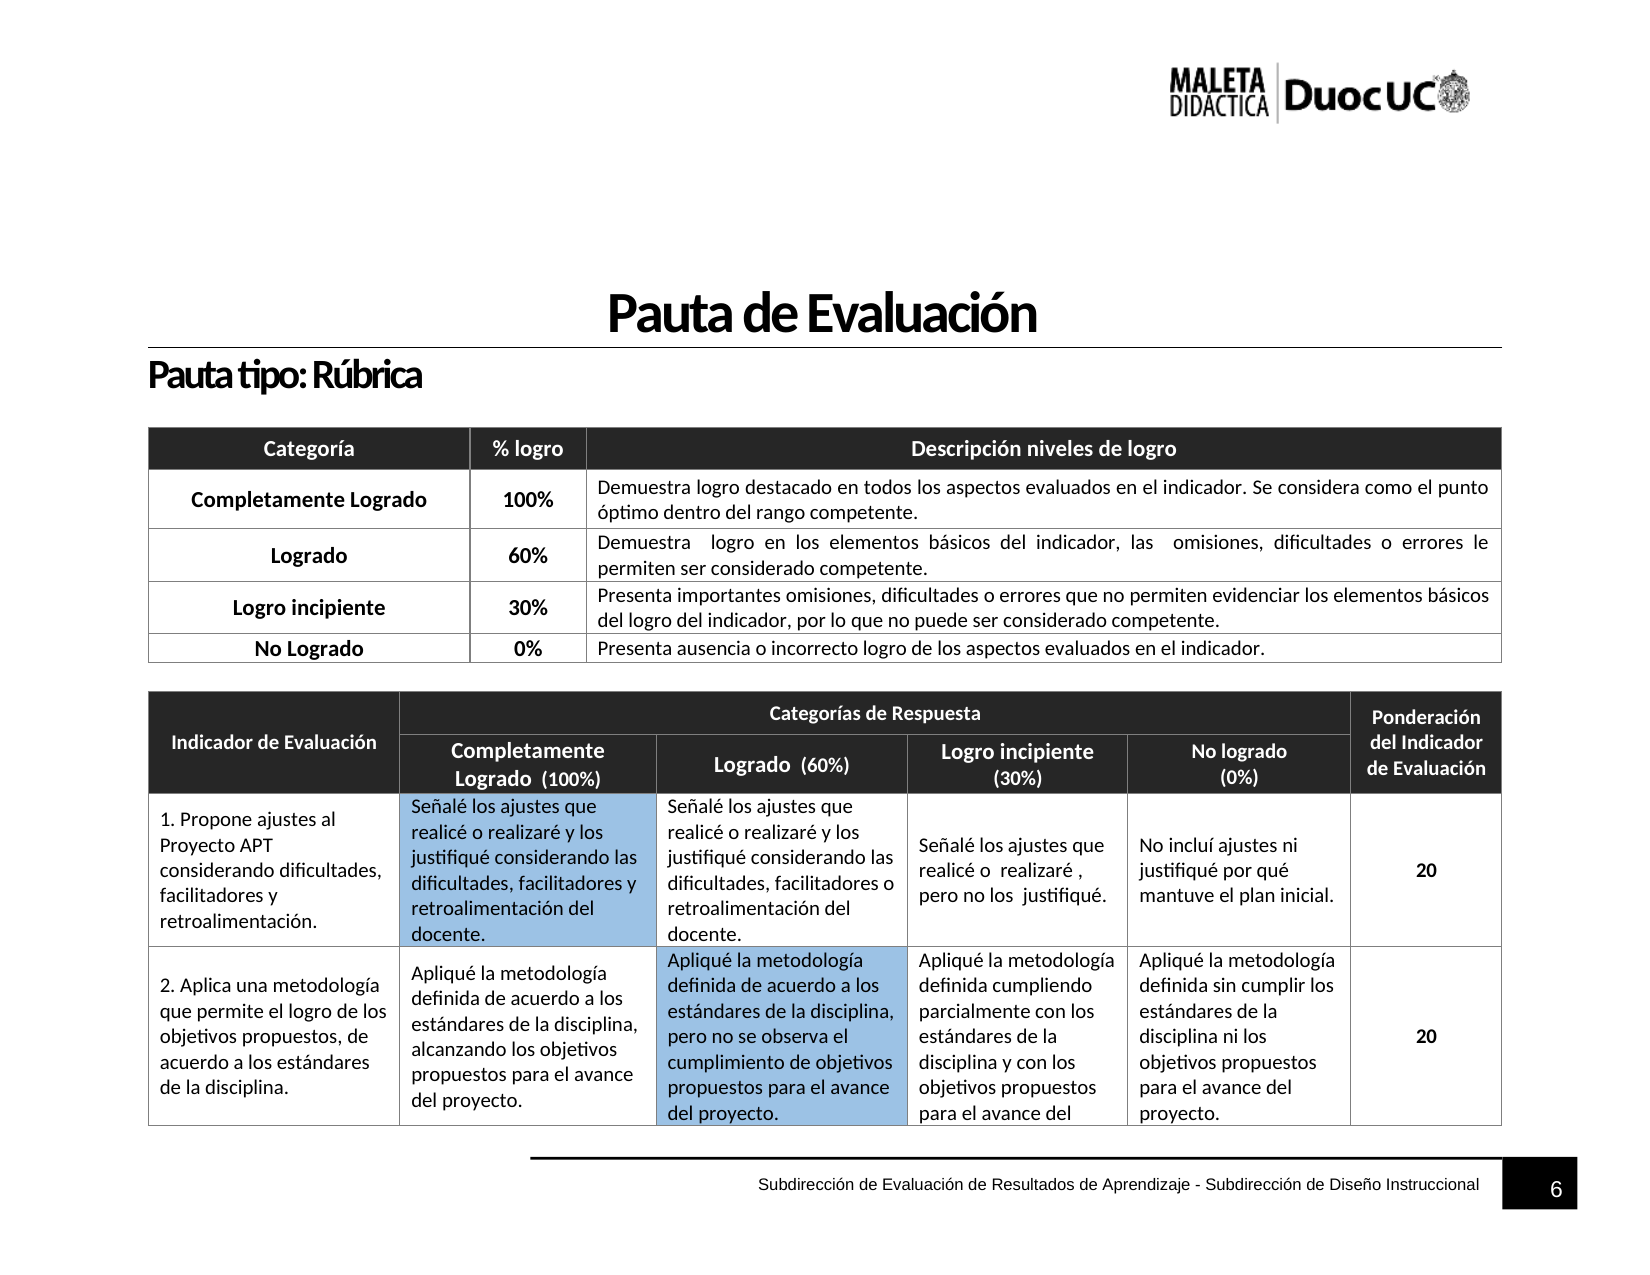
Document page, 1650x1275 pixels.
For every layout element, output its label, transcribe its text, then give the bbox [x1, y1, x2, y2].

table_cell Logro incipiente (30%) [908, 735, 1127, 793]
table_header Descripción niveles de logro [587, 428, 1501, 469]
table_cell Señalé los ajustes que realicé o realizaré y los justifiqué considerando las dificultades, facilitadores o retroalimentación del docente. [657, 794, 907, 946]
table_header Categoría [149, 428, 469, 469]
table_header Indicador de Evaluación [149, 692, 399, 793]
table_cell 30% [471, 582, 586, 633]
table_cell Logrado [149, 529, 469, 581]
table_cell Presenta ausencia o incorrecto logro de los aspectos evaluados en el indicador. [587, 634, 1501, 662]
table_cell No Logrado [149, 634, 469, 662]
text Pauta tipo: Rúbrica [148, 348, 1502, 398]
table_header % logro [471, 428, 586, 469]
table_cell Señalé los ajustes que realicé o realizaré y los justifiqué considerando las dificultades, facilitadores y retroalimentación del docente. [400, 794, 656, 946]
table_cell 1. Propone ajustes al Proyecto APT considerando dificultades, facilitadores y retroalimentación. [149, 794, 399, 946]
table_cell Apliqué la metodología definida sin cumplir los estándares de la disciplina ni los objetivos propuestos para el avance del proyecto. [1128, 947, 1350, 1125]
table_cell Completamente Logrado (100%) [400, 735, 656, 793]
table_cell Completamente Logrado [149, 470, 469, 528]
table_header Categorías de Respuesta [400, 692, 1350, 734]
table_cell Demuestra logro destacado en todos los aspectos evaluados en el indicador. Se considera como el punto óptimo dentro del rango competente. [587, 470, 1501, 528]
table_cell Presenta importantes omisiones, dificultades o errores que no permiten evidenciar los elementos básicos del logro del indicador, por lo que no puede ser considerado competente. [587, 582, 1501, 633]
table_cell 100% [471, 470, 586, 528]
table_cell 2. Aplica una metodología que permite el logro de los objetivos propuestos, de acuerdo a los estándares de la disciplina. [149, 947, 399, 1125]
table_cell Logro incipiente [149, 582, 469, 633]
table_cell Señalé los ajustes que realicé o realizaré , pero no los justifiqué. [908, 794, 1127, 946]
table_cell Logrado (60%) [657, 735, 907, 793]
table_cell Apliqué la metodología definida de acuerdo a los estándares de la disciplina, alcanzando los objetivos propuestos para el avance del proyecto. [400, 947, 656, 1125]
table_cell No logrado (0%) [1128, 735, 1350, 793]
text Pauta de Evaluación [148, 275, 1502, 347]
table_cell 20 [1351, 947, 1501, 1125]
table_cell 0% [471, 634, 586, 662]
table_cell No incluí ajustes ni justifiqué por qué mantuve el plan inicial. [1128, 794, 1350, 946]
table_header Ponderación del Indicador de Evaluación [1351, 692, 1501, 793]
table_cell Demuestra logro en los elementos básicos del indicador, las omisiones, dificultades o errores le permiten ser considerado competente. [587, 529, 1501, 581]
table_cell 20 [1351, 794, 1501, 946]
picture [1162, 54, 1478, 130]
table_cell 60% [471, 529, 586, 581]
